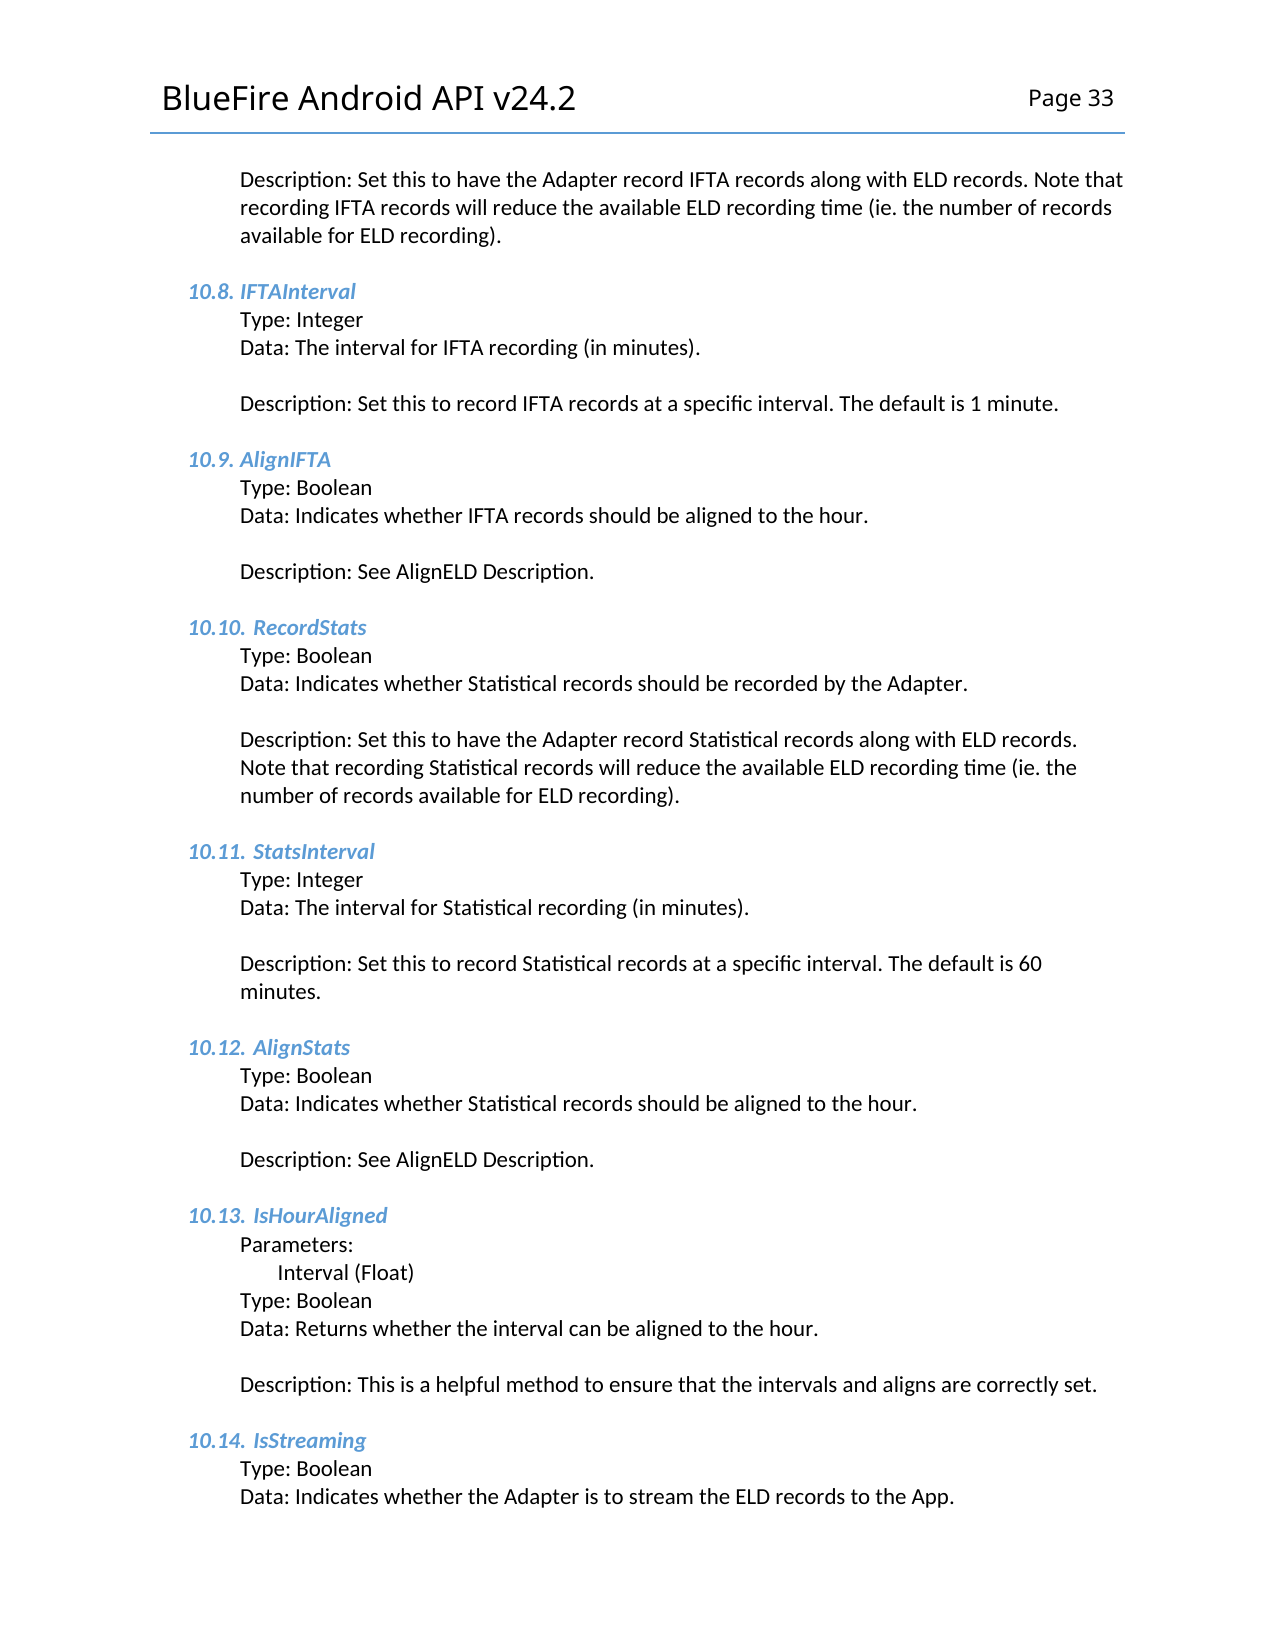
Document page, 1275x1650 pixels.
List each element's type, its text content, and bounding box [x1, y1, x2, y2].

list AlignIFTA [187, 445, 1125, 473]
text Type: Boolean [240, 1062, 1125, 1089]
text Data: The interval for IFTA recording (in minutes). [240, 333, 1125, 361]
text Description: Set this to have the Adapter record Statistical records along with ELD records. Note that recording Statistical records will reduce the available ELD recording time (ie. the number of records available for ELD recording). [240, 725, 1125, 837]
text Type: Boolean [240, 641, 1125, 669]
text Data: Indicates whether IFTA records should be aligned to the hour. [240, 501, 1125, 529]
list StatsInterval [187, 837, 1125, 865]
list IsHourAligned [187, 1202, 1125, 1230]
text Description: Set this to have the Adapter record IFTA records along with ELD records. Note that recording IFTA records will reduce the available ELD recording time (ie. the number of records available for ELD recording). [240, 165, 1125, 277]
text Data: Indicates whether the Adapter is to stream the ELD records to the App. [240, 1482, 1125, 1510]
text Data: Returns whether the interval can be aligned to the hour. [240, 1314, 1125, 1342]
text Type: Integer [240, 305, 1125, 333]
text Interval (Float) [240, 1258, 1125, 1286]
text Description: Set this to record Statistical records at a specific interval. The default is 60 minutes. [240, 949, 1125, 1033]
text Description: See AlignELD Description. [240, 1146, 1125, 1202]
text Data: Indicates whether Statistical records should be aligned to the hour. [240, 1089, 1125, 1118]
text Type: Boolean [240, 473, 1125, 501]
text Description: See AlignELD Description. [240, 557, 1125, 613]
text Description: Set this to record IFTA records at a specific interval. The default is 1 minute. [240, 389, 1125, 445]
list RecordStats [187, 613, 1125, 641]
text Type: Boolean [240, 1454, 1125, 1482]
list IsStreaming [187, 1426, 1125, 1454]
list AlignStats [187, 1033, 1125, 1062]
text Data: The interval for Statistical recording (in minutes). [240, 893, 1125, 921]
text Data: Indicates whether Statistical records should be recorded by the Adapter. [240, 669, 1125, 697]
text Type: Integer [240, 865, 1125, 893]
list IFTAInterval [187, 277, 1125, 305]
text Parameters: [240, 1230, 1125, 1258]
text Type: Boolean [240, 1286, 1125, 1314]
text Description: This is a helpful method to ensure that the intervals and aligns are correctly set. [240, 1370, 1125, 1398]
